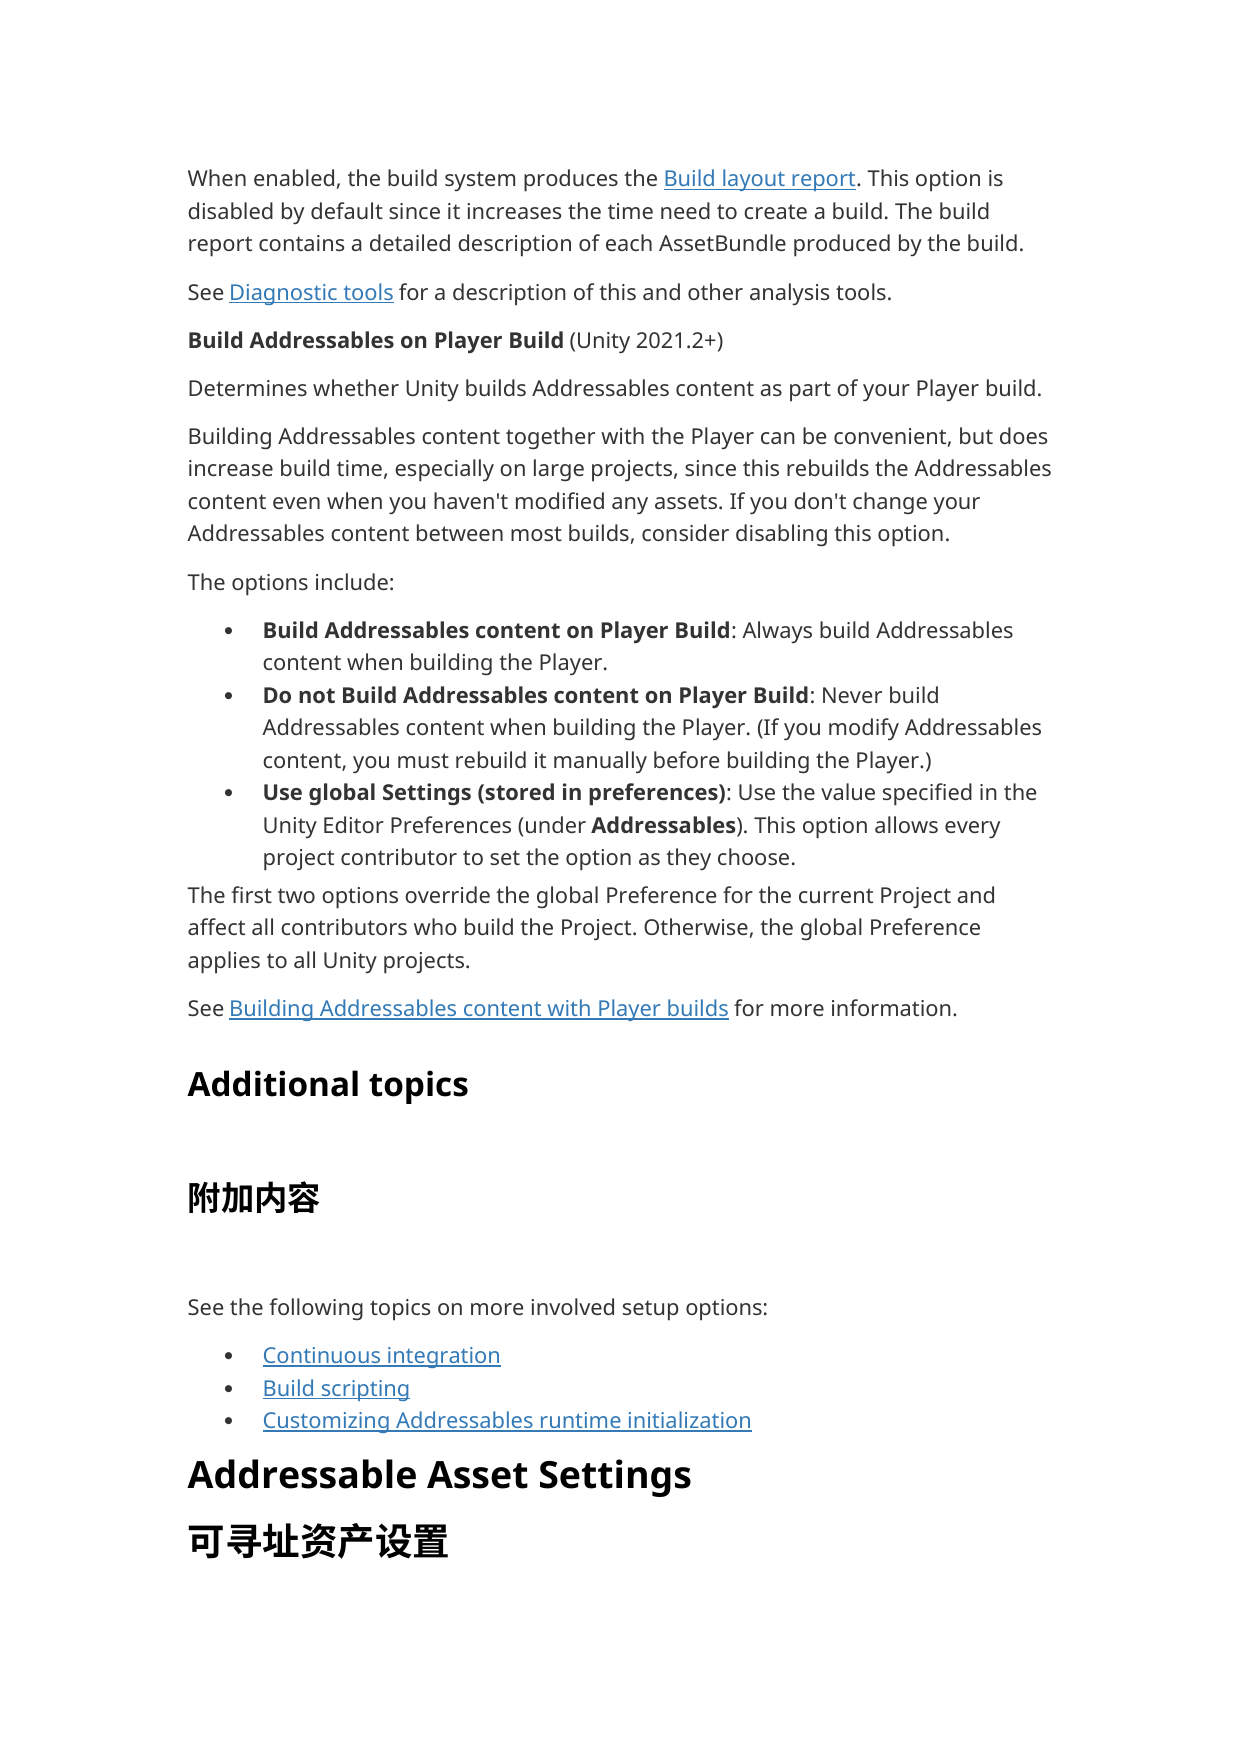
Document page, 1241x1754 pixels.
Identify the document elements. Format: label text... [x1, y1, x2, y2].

text The first two options override the global Preference for the current Project and affect all contributors who build the Project. Otherwise, the global Preference applies to all Unity projects. [187, 878, 1053, 976]
text Building Addressables content together with the Player can be convenient, but does increase build time, especially on large projects, since this rebuilds the Addressables content even when you haven't modified any assets. If you don't change your Addressables content between most builds, consider disabling this option. [187, 419, 1053, 549]
text Determines whether Unity builds Addressables content as part of your Player build. [187, 371, 1053, 404]
list Continuous integration [225, 1339, 1053, 1371]
list Customizing Addressables runtime initialization [225, 1404, 1053, 1436]
list Do not Build Addressables content on Player Build: Never build Addressables content when building the Player. (If you modify Addressables content, you must rebuild it manually before building the Player.) [225, 678, 1053, 776]
list Use global Settings (stored in preferences): Use the value specified in the Unity Editor Preferences (under Addressables). This option allows every project contributor to set the option as they choose. [225, 776, 1053, 873]
text The options include: [187, 565, 1053, 598]
text See Building Addressables content with Player builds for more information. [187, 991, 1053, 1024]
text When enabled, the build system produces the Build layout report. This option is disabled by default since it increases the time need to create a build. The build report contains a detailed description of each AssetBundle produced by the build. [187, 162, 1053, 259]
list Build Addressables content on Player Build: Always build Addressables content when building the Player. [225, 613, 1053, 678]
list Build scripting [225, 1371, 1053, 1404]
text See the following topics on more involved setup options: [187, 1291, 1053, 1323]
text See Diagnostic tools for a description of this and other analysis tools. [187, 275, 1053, 308]
subtitle Addressable Asset Settings 可寻址资产设置 [187, 1441, 1053, 1571]
text Build Addressables on Player Build (Unity 2021.2+) [187, 323, 1053, 356]
subtitle Additional topics 附加内容 [187, 1051, 1053, 1228]
